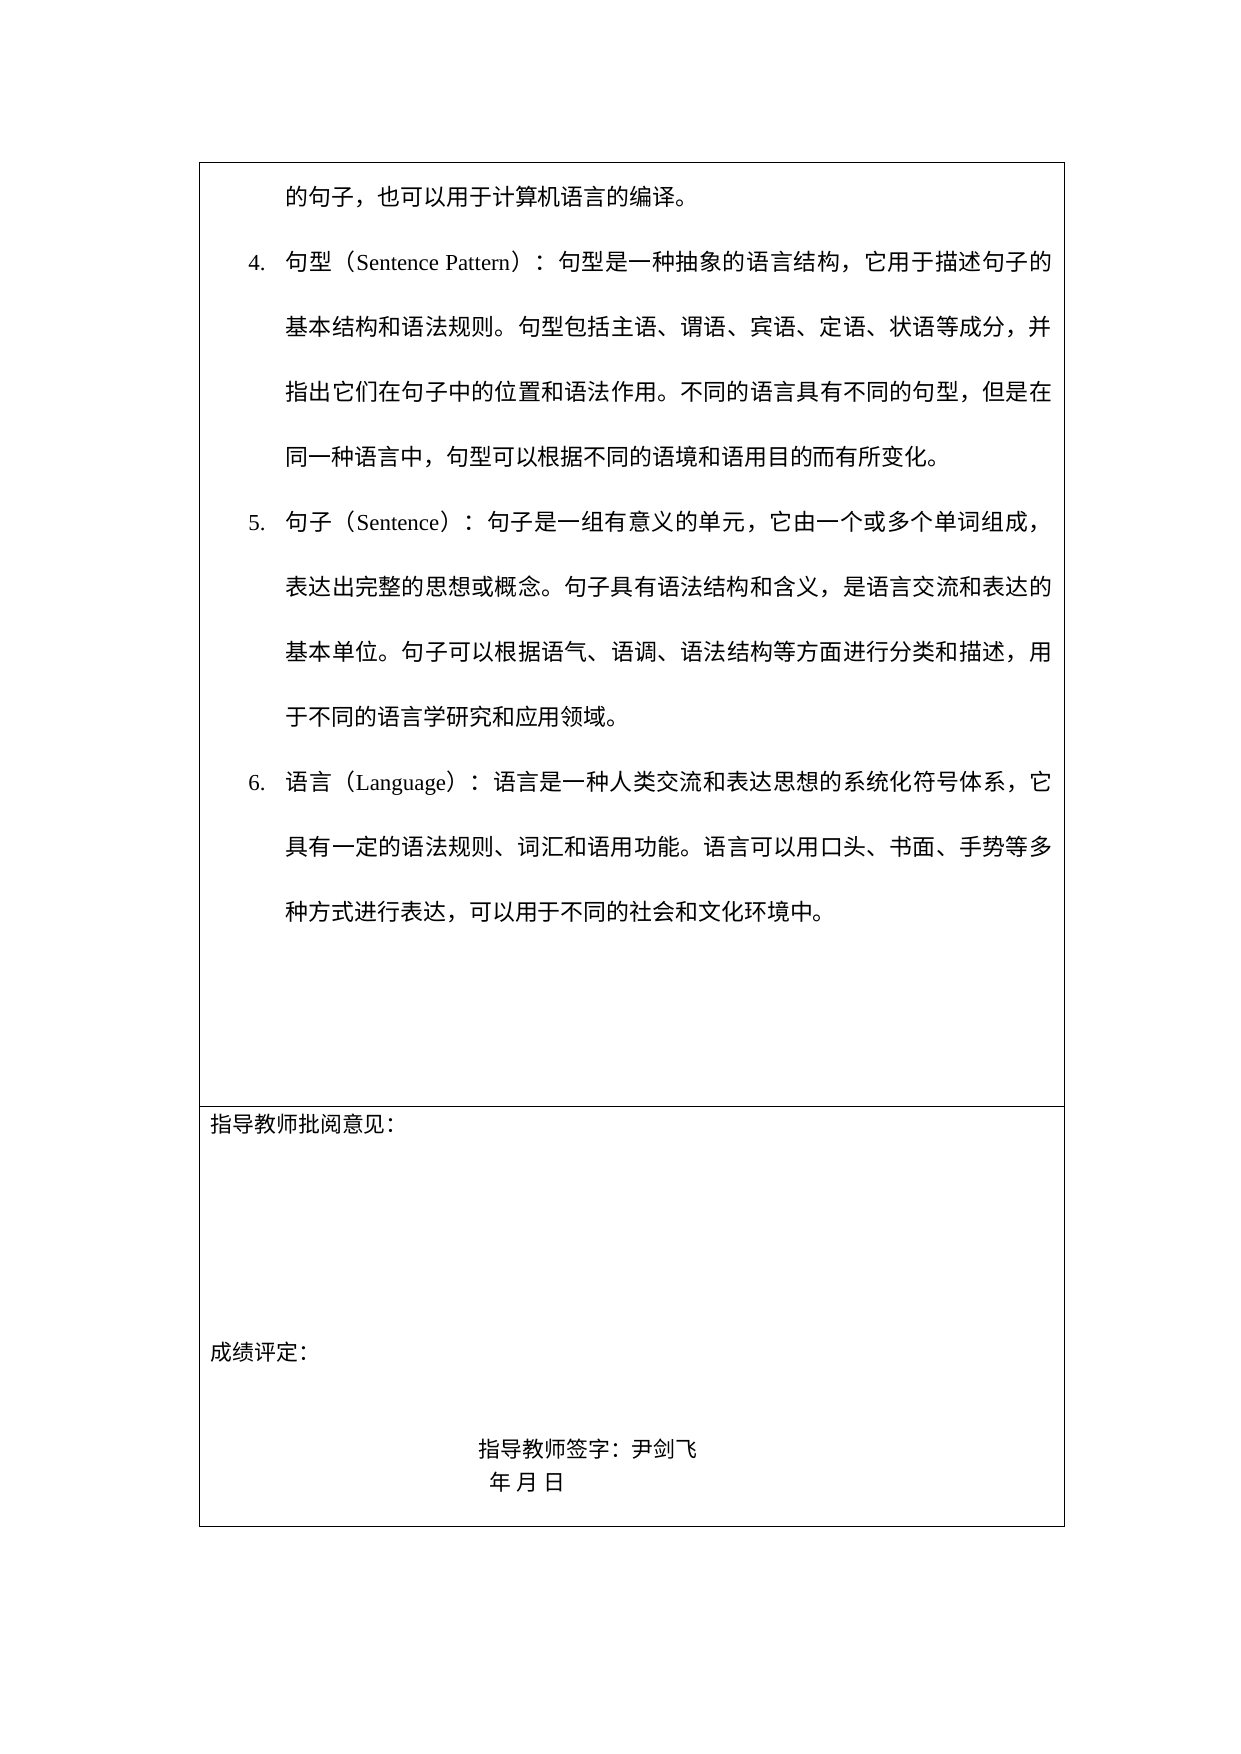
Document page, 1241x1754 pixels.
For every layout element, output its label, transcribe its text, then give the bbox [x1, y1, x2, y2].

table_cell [200, 163, 1064, 1106]
table_cell 指导教师批阅意见： 成绩评定： 指导教师签字：尹剑飞 年 月 日 [200, 1107, 1064, 1526]
